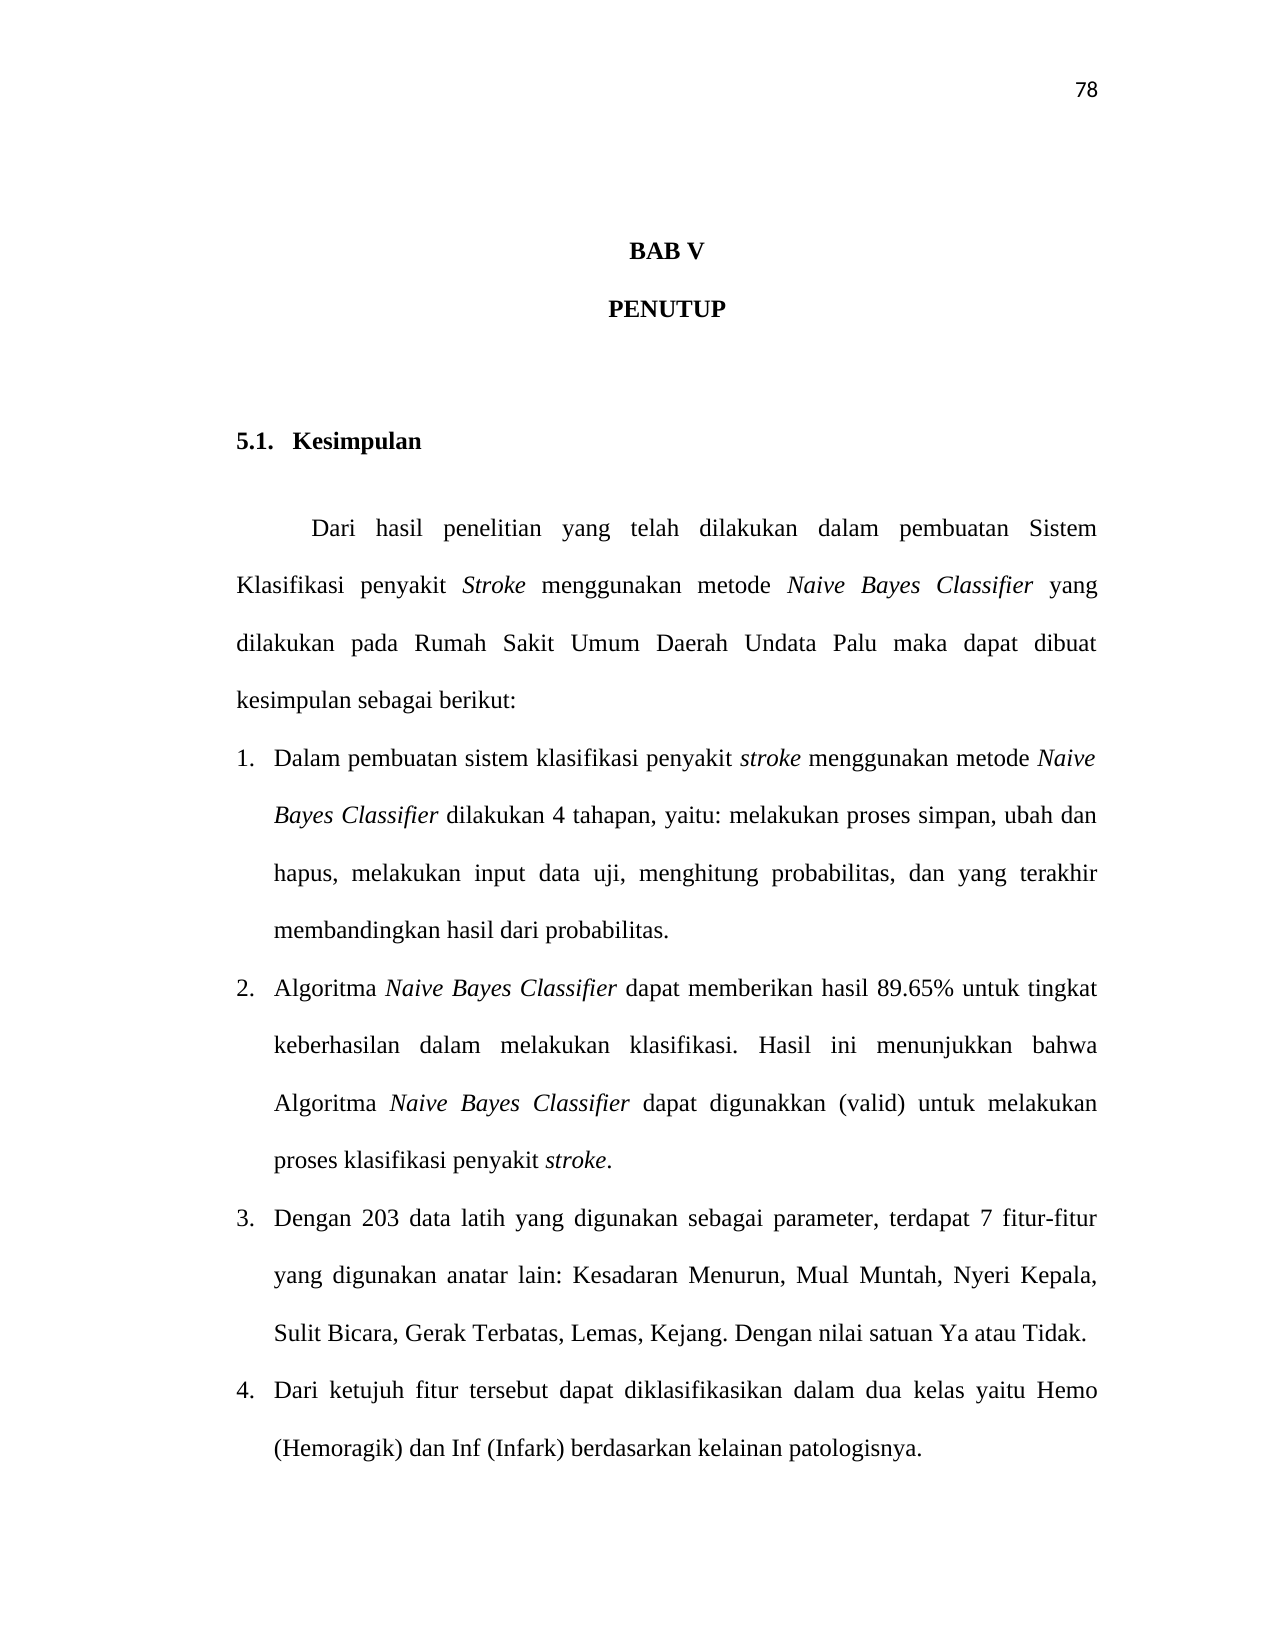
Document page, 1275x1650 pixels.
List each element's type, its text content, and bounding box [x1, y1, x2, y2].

list Dengan 203 data latih yang digunakan sebagai parameter, terdapat 7 fitur-fitur yang digunakan anatar lain: Kesadaran Menurun, Mual Muntah, Nyeri Kepala, Sulit Bicara, Gerak Terbatas, Lemas, Kejang. Dengan nilai satuan Ya atau Tidak. [236, 1203, 1098, 1347]
subtitle 5.1. Kesimpulan [236, 426, 1098, 455]
list Dari ketujuh fitur tersebut dapat diklasifikasikan dalam dua kelas yaitu Hemo (Hemoragik) dan Inf (Infark) berdasarkan kelainan patologisnya. [236, 1375, 1098, 1462]
text Dari hasil penelitian yang telah dilakukan dalam pembuatan Sistem Klasifikasi penyakit Stroke menggunakan metode Naive Bayes Classifier yang dilakukan pada Rumah Sakit Umum Daerah Undata Palu maka dapat dibuat kesimpulan sebagai berikut: [236, 513, 1098, 714]
list Algoritma Naive Bayes Classifier dapat memberikan hasil 89.65% untuk tingkat keberhasilan dalam melakukan klasifikasi. Hasil ini menunjukkan bahwa Algoritma Naive Bayes Classifier dapat digunakkan (valid) untuk melakukan proses klasifikasi penyakit stroke. [236, 973, 1098, 1174]
text PENUTUP [236, 294, 1098, 322]
subtitle BAB V [236, 236, 1098, 265]
list Dalam pembuatan sistem klasifikasi penyakit stroke menggunakan metode Naive Bayes Classifier dilakukan 4 tahapan, yaitu: melakukan proses simpan, ubah dan hapus, melakukan input data uji, menghitung probabilitas, dan yang terakhir membandingkan hasil dari probabilitas. [236, 743, 1098, 944]
